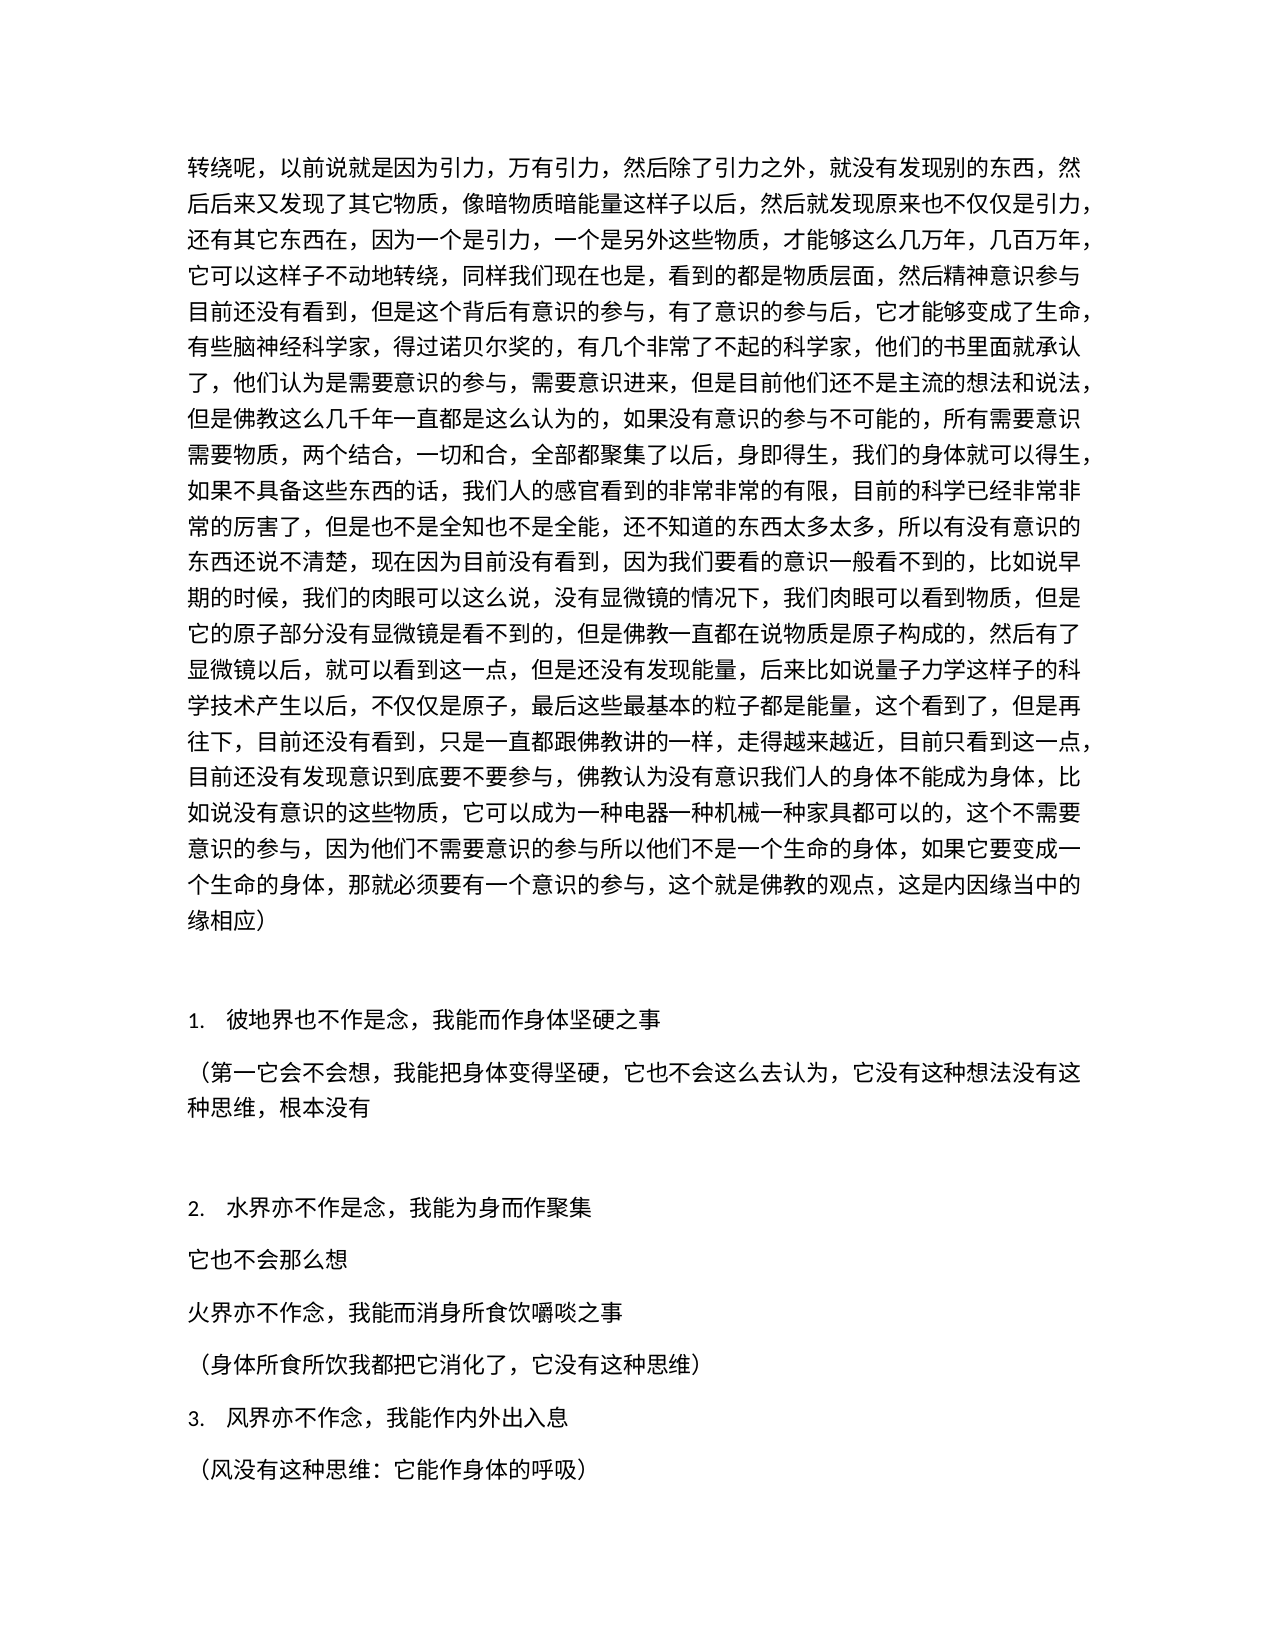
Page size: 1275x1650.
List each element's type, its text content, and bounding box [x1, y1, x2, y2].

text 1. 彼地界也不作是念，我能而作身体坚硬之事 [187, 1002, 1087, 1035]
text （风没有这种思维：它能作身体的呼吸） [187, 1452, 1087, 1485]
text （第一它会不会想，我能把身体变得坚硬，它也不会这么去认为，它没有这种想法没有这种思维，根本没有 [187, 1054, 1087, 1123]
text 2. 水界亦不作是念，我能为身而作聚集 [187, 1189, 1087, 1223]
text 它也不会那么想 [187, 1242, 1087, 1275]
text （身体所食所饮我都把它消化了，它没有这种思维） [187, 1347, 1087, 1380]
text 3. 风界亦不作念，我能作内外出入息 [187, 1399, 1087, 1433]
text 火界亦不作念，我能而消身所食饮嚼啖之事 [187, 1294, 1087, 1328]
